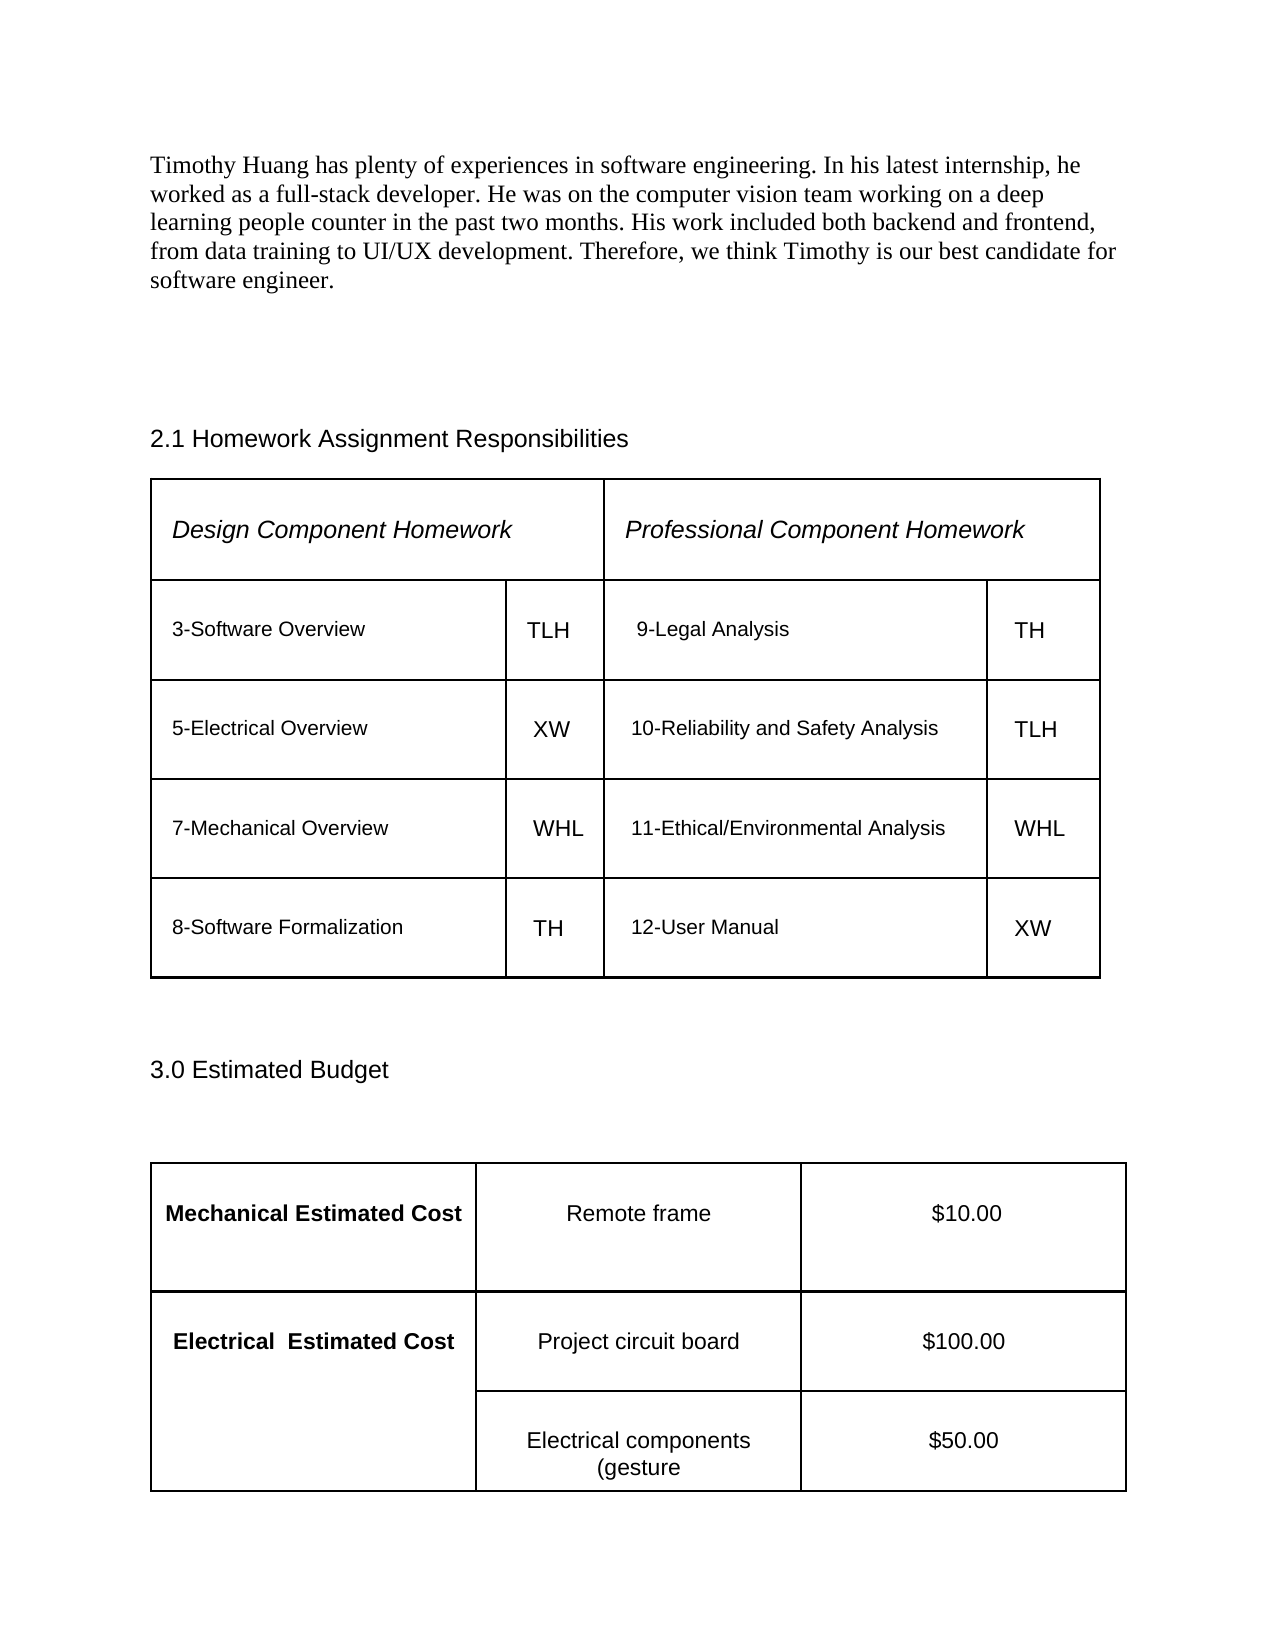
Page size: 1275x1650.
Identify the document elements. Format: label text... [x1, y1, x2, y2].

table_cell $100.00 [802, 1293, 1125, 1389]
table_header $10.00 [802, 1164, 1125, 1290]
table_header Design Component Homework [152, 480, 603, 579]
table_cell Project circuit board [477, 1293, 800, 1389]
table_cell 8-Software Formalization [152, 879, 505, 976]
table_header Mechanical Estimated Cost [152, 1164, 475, 1290]
table_cell TLH [507, 581, 603, 678]
table_cell TH [988, 581, 1099, 678]
table_cell XW [507, 681, 603, 778]
text 3.0 Estimated Budget [150, 1055, 1125, 1083]
text Timothy Huang has plenty of experiences in software engineering. In his latest internship, he worked as a full-stack developer. He was on the computer vision team working on a deep learning people counter in the past two months. His work included both backend and frontend, from data training to UI/UX development. Therefore, we think Timothy is our best candidate for software engineer. [150, 150, 1125, 294]
table_cell 7-Mechanical Overview [152, 780, 505, 877]
table_header Professional Component Homework [605, 480, 1099, 579]
table_header Remote frame [477, 1164, 800, 1290]
table_cell WHL [507, 780, 603, 877]
table_cell WHL [988, 780, 1099, 877]
table_cell Electrical Estimated Cost [152, 1293, 475, 1490]
table_cell 11-Ethical/Environmental Analysis [605, 780, 986, 877]
table_cell TLH [988, 681, 1099, 778]
table_cell 3-Software Overview [152, 581, 505, 678]
text 2.1 Homework Assignment Responsibilities [150, 424, 1125, 453]
table_cell XW [988, 879, 1099, 976]
table_cell 9-Legal Analysis [605, 581, 986, 678]
table_cell 5-Electrical Overview [152, 681, 505, 778]
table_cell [477, 1392, 800, 1490]
table_cell $50.00 [802, 1392, 1125, 1490]
table_cell 12-User Manual [605, 879, 986, 976]
table_cell 10-Reliability and Safety Analysis [605, 681, 986, 778]
table_cell TH [507, 879, 603, 976]
